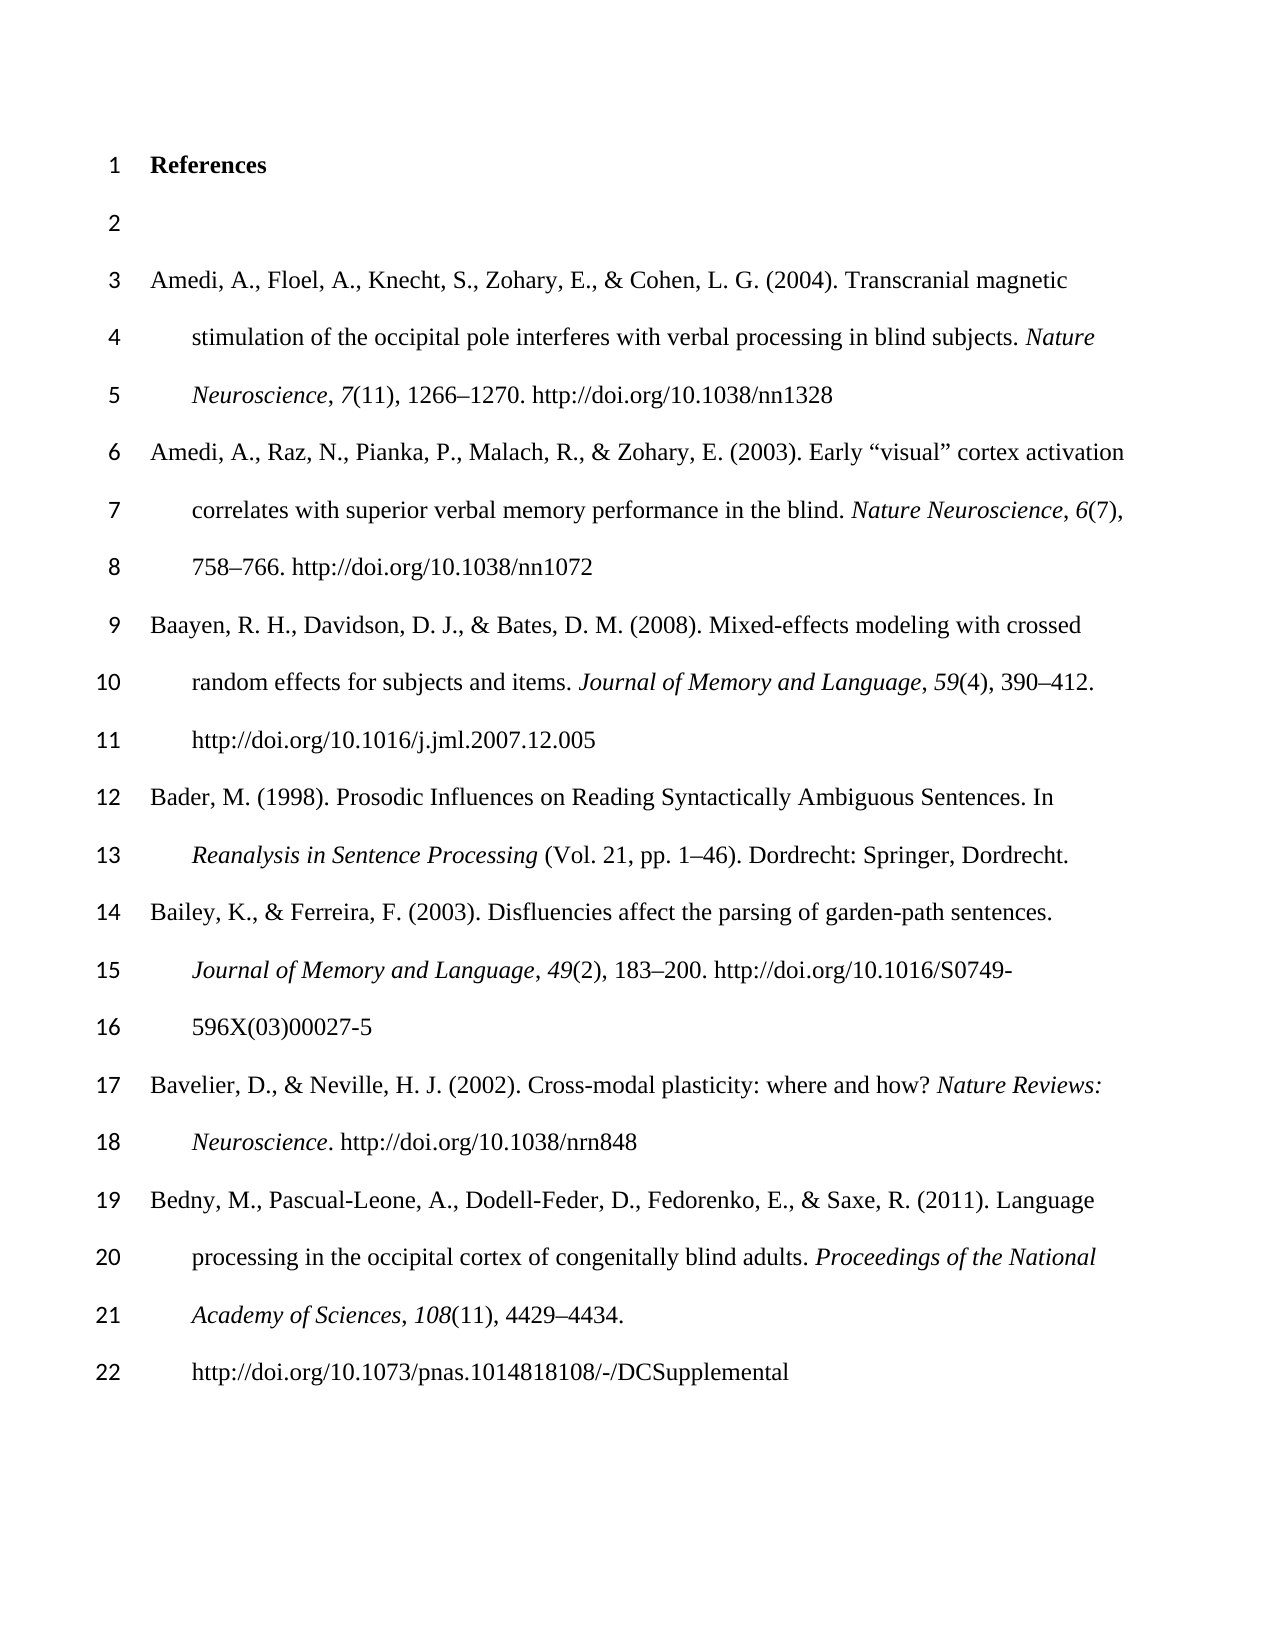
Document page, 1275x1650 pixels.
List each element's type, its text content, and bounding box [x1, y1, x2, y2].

text Amedi, A., Floel, A., Knecht, S., Zohary, E., & Cohen, L. G. (2004). Transcranial magnetic stimulation of the occipital pole interferes with verbal processing in blind subjects. Nature Neuroscience, 7(11), 1266–1270. http://doi.org/10.1038/nn1328 [150, 265, 1125, 409]
text Bavelier, D., & Neville, H. J. (2002). Cross-modal plasticity: where and how? Nature Reviews: Neuroscience. http://doi.org/10.1038/nrn848 [150, 1070, 1125, 1156]
text Amedi, A., Raz, N., Pianka, P., Malach, R., & Zohary, E. (2003). Early “visual” cortex activation correlates with superior verbal memory performance in the blind. Nature Neuroscience, 6(7), 758–766. http://doi.org/10.1038/nn1072 [150, 437, 1125, 581]
text Baayen, R. H., Davidson, D. J., & Bates, D. M. (2008). Mixed-effects modeling with crossed random effects for subjects and items. Journal of Memory and Language, 59(4), 390–412. http://doi.org/10.1016/j.jml.2007.12.005 [150, 610, 1125, 754]
text References [150, 150, 1125, 179]
text Bedny, M., Pascual-Leone, A., Dodell-Feder, D., Fedorenko, E., & Saxe, R. (2011). Language processing in the occipital cortex of congenitally blind adults. Proceedings of the National Academy of Sciences, 108(11), 4429–4434. http://doi.org/10.1073/pnas.1014818108/-/DCSupplemental [150, 1185, 1125, 1386]
text Bader, M. (1998). Prosodic Influences on Reading Syntactically Ambiguous Sentences. In Reanalysis in Sentence Processing (Vol. 21, pp. 1–46). Dordrecht: Springer, Dordrecht. [150, 782, 1125, 869]
text Bailey, K., & Ferreira, F. (2003). Disfluencies affect the parsing of garden-path sentences. Journal of Memory and Language, 49(2), 183–200. http://doi.org/10.1016/S0749-596X(03)00027-5 [150, 897, 1125, 1041]
